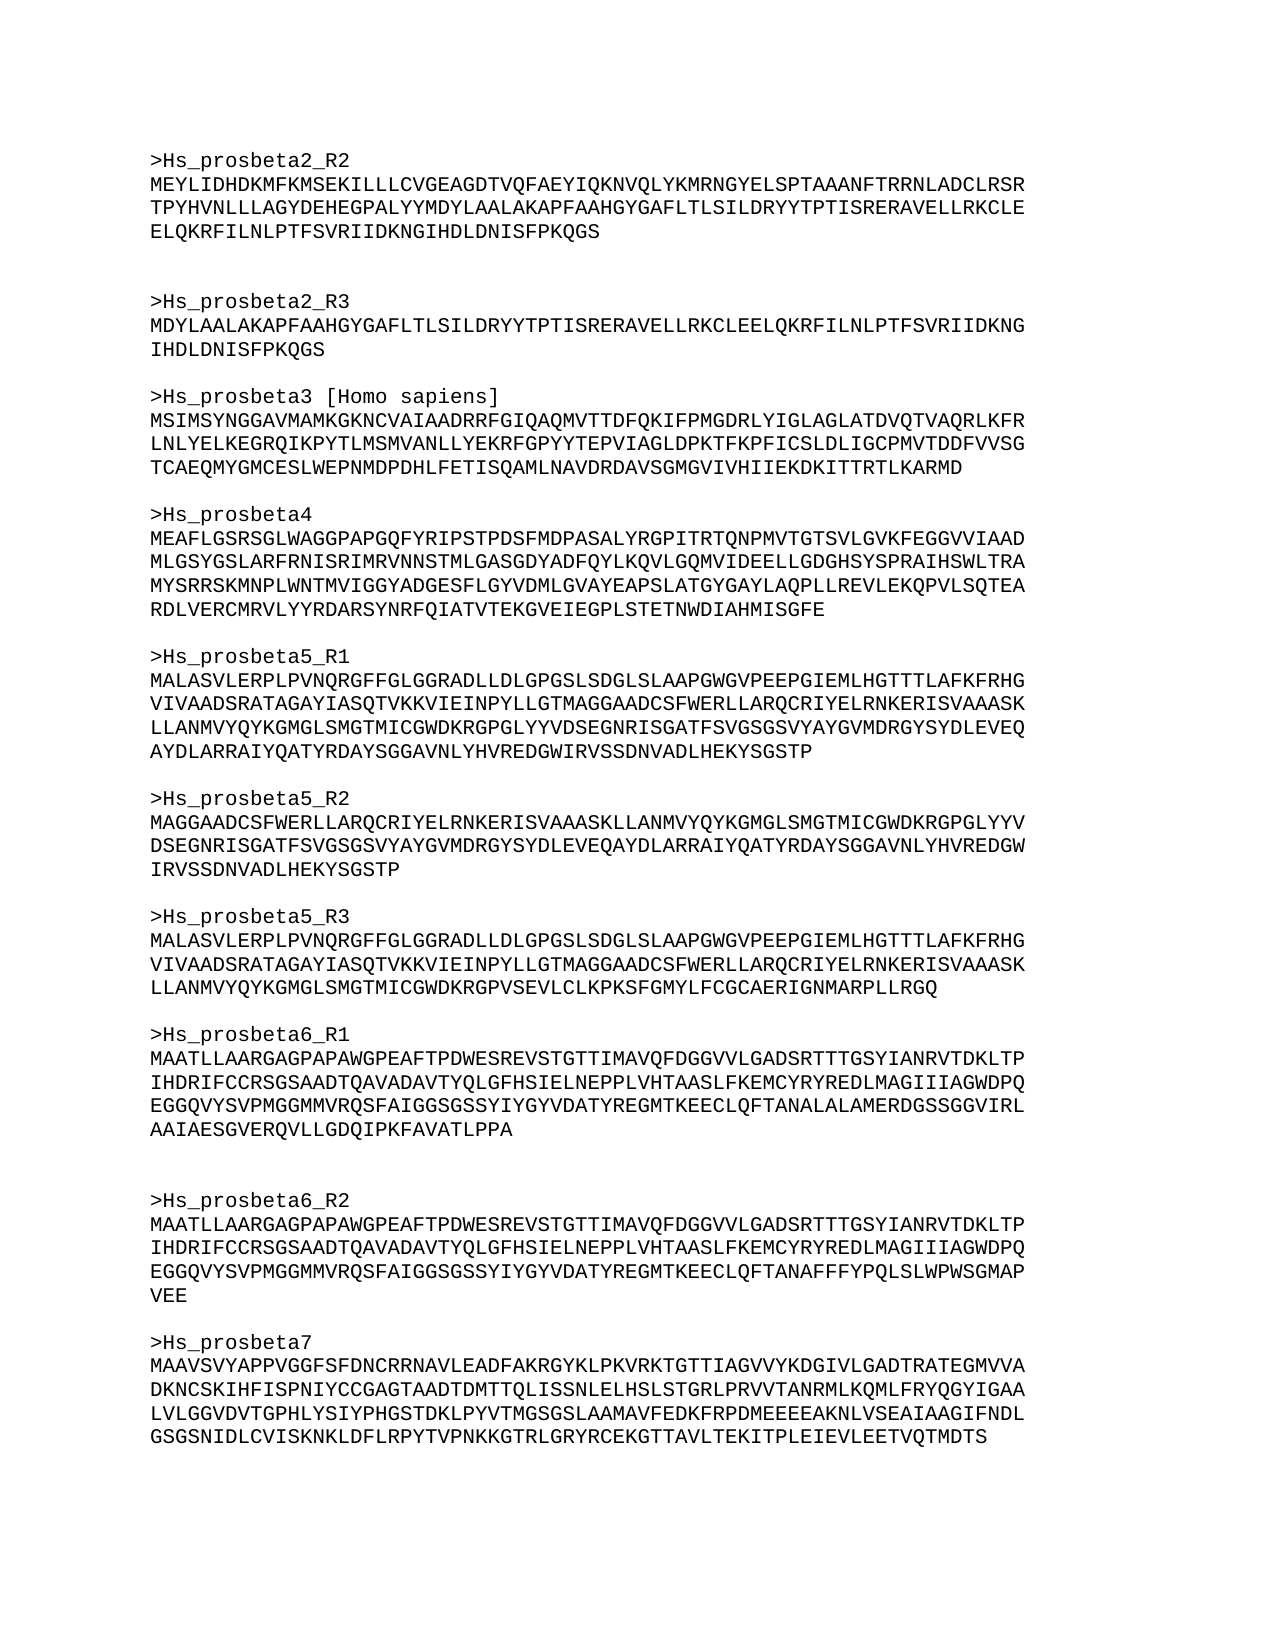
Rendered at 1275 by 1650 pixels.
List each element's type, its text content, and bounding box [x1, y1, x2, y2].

text MEAFLGSRSGLWAGGPAPGQFYRIPSTPDSFMDPASALYRGPITRTQNPMVTGTSVLGVKFEGGVVIAAD [150, 528, 1125, 552]
text LVLGGVDVTGPHLYSIYPHGSTDKLPYVTMGSGSLAAMAVFEDKFRPDMEEEEAKNLVSEAIAAGIFNDL [150, 1403, 1125, 1426]
text AYDLARRAIYQATYRDAYSGGAVNLYHVREDGWIRVSSDNVADLHEKYSGSTP [150, 741, 1125, 764]
text >Hs_prosbeta6_R1 [150, 1024, 1125, 1048]
text VEE [150, 1284, 1125, 1308]
text EGGQVYSVPMGGMMVRQSFAIGGSGSSYIYGYVDATYREGMTKEECLQFTANALALAMERDGSSGGVIRL [150, 1095, 1125, 1119]
text IHDLDNISFPKQGS [150, 339, 1125, 362]
text >Hs_prosbeta5_R2 [150, 788, 1125, 812]
text TPYHVNLLLAGYDEHEGPALYYMDYLAALAKAPFAAHGYGAFLTLSILDRYYTPTISRERAVELLRKCLE [150, 197, 1125, 221]
text GSGSNIDLCVISKNKLDFLRPYTVPNKKGTRLGRYRCEKGTTAVLTEKITPLEIEVLEETVQTMDTS [150, 1426, 1125, 1450]
text AAIAESGVERQVLLGDQIPKFAVATLPPA [150, 1119, 1125, 1143]
text IRVSSDNVADLHEKYSGSTP [150, 859, 1125, 883]
text >Hs_prosbeta3 [Homo sapiens] [150, 386, 1125, 410]
text LNLYELKEGRQIKPYTLMSMVANLLYEKRFGPYYTEPVIAGLDPKTFKPFICSLDLIGCPMVTDDFVVSG [150, 433, 1125, 457]
text MLGSYGSLARFRNISRIMRVNNSTMLGASGDYADFQYLKQVLGQMVIDEELLGDGHSYSPRAIHSWLTRA [150, 552, 1125, 575]
text MEYLIDHDKMFKMSEKILLLCVGEAGDTVQFAEYIQKNVQLYKMRNGYELSPTAAANFTRRNLADCLRSR [150, 174, 1125, 197]
text LLANMVYQYKGMGLSMGTMICGWDKRGPVSEVLCLKPKSFGMYLFCGCAERIGNMARPLLRGQ [150, 977, 1125, 1001]
text DKNCSKIHFISPNIYCCGAGTAADTDMTTQLISSNLELHSLSTGRLPRVVTANRMLKQMLFRYQGYIGAA [150, 1379, 1125, 1403]
text ELQKRFILNLPTFSVRIIDKNGIHDLDNISFPKQGS [150, 221, 1125, 244]
text IHDRIFCCRSGSAADTQAVADAVTYQLGFHSIELNEPPLVHTAASLFKEMCYRYREDLMAGIIIAGWDPQ [150, 1237, 1125, 1261]
text >Hs_prosbeta2_R3 [150, 291, 1125, 315]
text VIVAADSRATAGAYIASQTVKKVIEINPYLLGTMAGGAADCSFWERLLARQCRIYELRNKERISVAAASK [150, 693, 1125, 717]
text >Hs_prosbeta5_R1 [150, 646, 1125, 670]
text >Hs_prosbeta7 [150, 1332, 1125, 1356]
text MAATLLAARGAGPAPAWGPEAFTPDWESREVSTGTTIMAVQFDGGVVLGADSRTTTGSYIANRVTDKLTP [150, 1048, 1125, 1072]
text LLANMVYQYKGMGLSMGTMICGWDKRGPGLYYVDSEGNRISGATFSVGSGSVYAYGVMDRGYSYDLEVEQ [150, 717, 1125, 741]
text RDLVERCMRVLYYRDARSYNRFQIATVTEKGVEIEGPLSTETNWDIAHMISGFE [150, 599, 1125, 622]
text IHDRIFCCRSGSAADTQAVADAVTYQLGFHSIELNEPPLVHTAASLFKEMCYRYREDLMAGIIIAGWDPQ [150, 1072, 1125, 1095]
text >Hs_prosbeta5_R3 [150, 906, 1125, 930]
text MYSRRSKMNPLWNTMVIGGYADGESFLGYVDMLGVAYEAPSLATGYGAYLAQPLLREVLEKQPVLSQTEA [150, 575, 1125, 599]
text MAATLLAARGAGPAPAWGPEAFTPDWESREVSTGTTIMAVQFDGGVVLGADSRTTTGSYIANRVTDKLTP [150, 1214, 1125, 1237]
text MDYLAALAKAPFAAHGYGAFLTLSILDRYYTPTISRERAVELLRKCLEELQKRFILNLPTFSVRIIDKNG [150, 315, 1125, 339]
text >Hs_prosbeta2_R2 [150, 150, 1125, 174]
text DSEGNRISGATFSVGSGSVYAYGVMDRGYSYDLEVEQAYDLARRAIYQATYRDAYSGGAVNLYHVREDGW [150, 835, 1125, 859]
text MAGGAADCSFWERLLARQCRIYELRNKERISVAAASKLLANMVYQYKGMGLSMGTMICGWDKRGPGLYYV [150, 812, 1125, 835]
text MSIMSYNGGAVMAMKGKNCVAIAADRRFGIQAQMVTTDFQKIFPMGDRLYIGLAGLATDVQTVAQRLKFR [150, 410, 1125, 433]
text VIVAADSRATAGAYIASQTVKKVIEINPYLLGTMAGGAADCSFWERLLARQCRIYELRNKERISVAAASK [150, 953, 1125, 977]
text >Hs_prosbeta6_R2 [150, 1190, 1125, 1214]
text MALASVLERPLPVNQRGFFGLGGRADLLDLGPGSLSDGLSLAAPGWGVPEEPGIEMLHGTTTLAFKFRHG [150, 930, 1125, 953]
text MAAVSVYAPPVGGFSFDNCRRNAVLEADFAKRGYKLPKVRKTGTTIAGVVYKDGIVLGADTRATEGMVVA [150, 1356, 1125, 1379]
text MALASVLERPLPVNQRGFFGLGGRADLLDLGPGSLSDGLSLAAPGWGVPEEPGIEMLHGTTTLAFKFRHG [150, 670, 1125, 693]
text TCAEQMYGMCESLWEPNMDPDHLFETISQAMLNAVDRDAVSGMGVIVHIIEKDKITTRTLKARMD [150, 457, 1125, 481]
text EGGQVYSVPMGGMMVRQSFAIGGSGSSYIYGYVDATYREGMTKEECLQFTANAFFFYPQLSLWPWSGMAP [150, 1261, 1125, 1284]
text >Hs_prosbeta4 [150, 504, 1125, 528]
